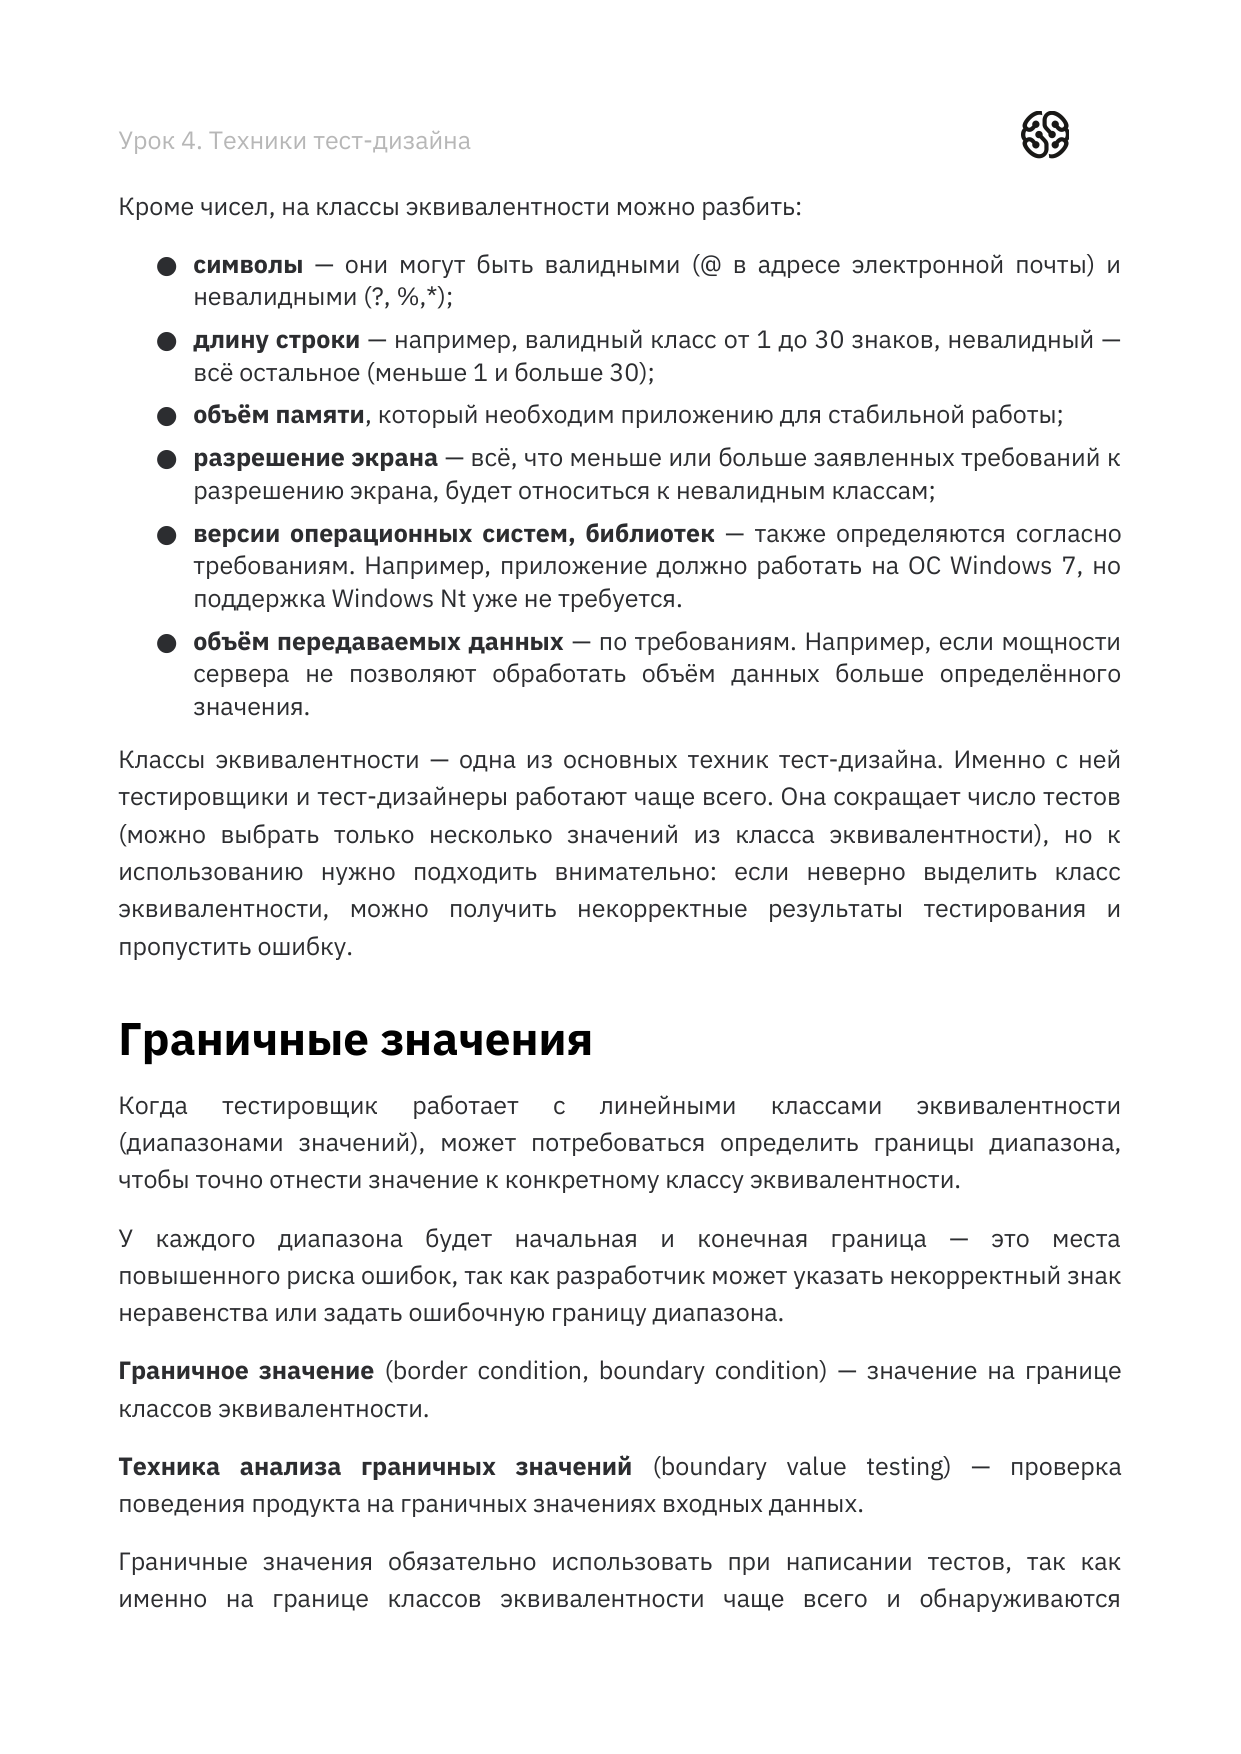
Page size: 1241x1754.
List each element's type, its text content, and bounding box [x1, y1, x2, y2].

list версии операционных систем, библиотек — также определяются согласно требованиям. Например, приложение должно работать на ОС Windows 7, но поддержка Windows Nt уже не требуется. [156, 517, 1122, 614]
text Техника анализа граничных значений (boundary value testing) — проверка поведения продукта на граничных значениях входных данных. [118, 1449, 1122, 1519]
subtitle Граничные значения [118, 1008, 1122, 1068]
list символы — они могут быть валидными (@ в адресе электронной почты) и невалидными (?, %,*); [156, 247, 1122, 312]
text У каждого диапазона будет начальная и конечная граница — это места повышенного риска ошибок, так как разработчик может указать некорректный знак неравенства или задать ошибочную границу диапазона. [118, 1221, 1122, 1328]
list объём памяти, который необходим приложению для стабильной работы; [156, 398, 1122, 431]
list длину строки — например, валидный класс от 1 до 30 знаков, невалидный — всё остальное (меньше 1 и больше 30); [156, 323, 1122, 388]
list объём передаваемых данных — по требованиям. Например, если мощности сервера не позволяют обработать объём данных больше определённого значения. [156, 624, 1122, 722]
picture [1021, 111, 1069, 159]
text Граничное значение (border condition, boundary condition) — значение на границе классов эквивалентности. [118, 1354, 1122, 1424]
list разрешение экрана — всё, что меньше или больше заявленных требований к разрешению экрана, будет относиться к невалидным классам; [156, 441, 1122, 506]
text Кроме чисел, на классы эквивалентности можно разбить: [118, 189, 1122, 222]
text Классы эквивалентности — одна из основных техник тест-дизайна. Именно с ней тестировщики и тест-дизайнеры работают чаще всего. Она сокращает число тестов (можно выбрать только несколько значений из класса эквивалентности), но к использованию нужно подходить внимательно: если неверно выделить класс эквивалентности, можно получить некорректные результаты тестирования и пропустить ошибку. [118, 743, 1122, 962]
text Когда тестировщик работает с линейными классами эквивалентности (диапазонами значений), может потребоваться определить границы диапазона, чтобы точно отнести значение к конкретному классу эквивалентности. [118, 1089, 1122, 1196]
